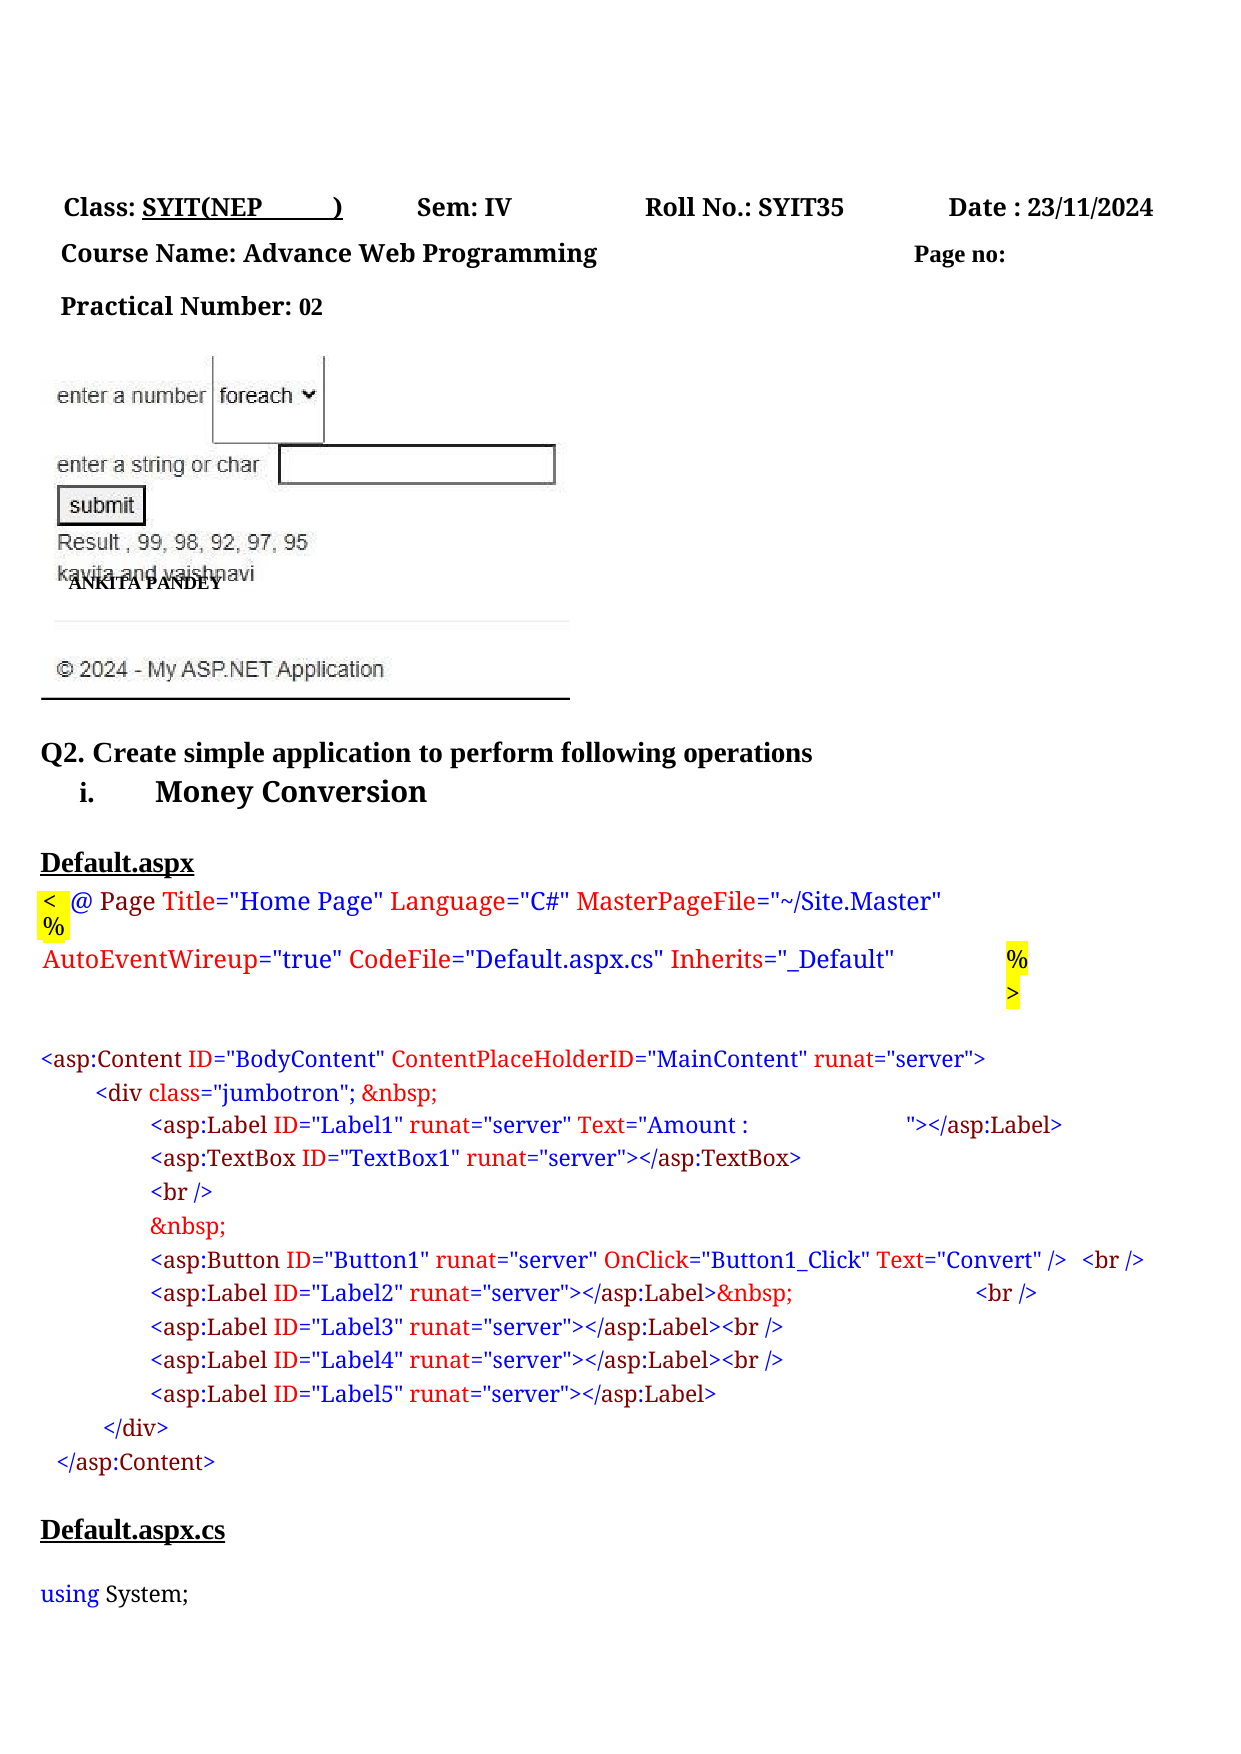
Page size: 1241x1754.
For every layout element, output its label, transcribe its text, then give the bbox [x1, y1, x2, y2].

text <div class="jumbotron"; &nbsp; [95, 1077, 459, 1108]
text </asp:Content> [29, 1446, 242, 1477]
text Default.aspx [40, 845, 1181, 879]
text using System; [40, 1578, 1181, 1609]
text <asp:TextBox ID="TextBox1" runat="server"></asp:TextBox> [150, 1142, 1181, 1173]
text Practical Number: 02 [60, 288, 1181, 322]
table_header @ Page Title="Home Page" Language="C#" MasterPageFile="~/Site.Master" [70, 891, 1038, 940]
table_cell AutoEventWireup="true" CodeFile="Default.aspx.cs" Inherits="_Default" [37, 940, 998, 1009]
text <asp:Label ID="Label1" runat="server" Text="Amount : "></asp:Label> [150, 1111, 1181, 1139]
table_cell %> [998, 940, 1038, 1009]
subtitle Default.aspx.cs [40, 1512, 1181, 1546]
table_header <% [56, 891, 70, 940]
text <asp:Button ID="Button1" runat="server" OnClick="Button1_Click" Text="Convert" /> <br /> [41, 1244, 1175, 1276]
text <asp:Content ID="BodyContent" ContentPlaceHolderID="MainContent" runat="server"> [40, 1043, 1181, 1074]
picture [41, 355, 570, 700]
text <asp:Label ID="Label2" runat="server"></asp:Label>&nbsp; <br /> [150, 1277, 1181, 1308]
text <asp:Label ID="Label5" runat="server"></asp:Label> [150, 1378, 1181, 1409]
text <br /> &nbsp; [150, 1176, 233, 1241]
text Q2. Create simple application to perform following operations [40, 735, 1181, 769]
text <asp:Label ID="Label3" runat="server"></asp:Label><br /> [150, 1310, 1181, 1342]
list Money Conversion [79, 771, 1181, 811]
text Class: SYIT(NEP ) Sem: IV Roll No.: SYIT35 Date : 23/11/2024 Course Name: Advance Web Programming Page no: [60, 189, 1175, 269]
text <asp:Label ID="Label4" runat="server"></asp:Label><br /> [150, 1344, 1181, 1375]
text </div> [29, 1412, 242, 1443]
